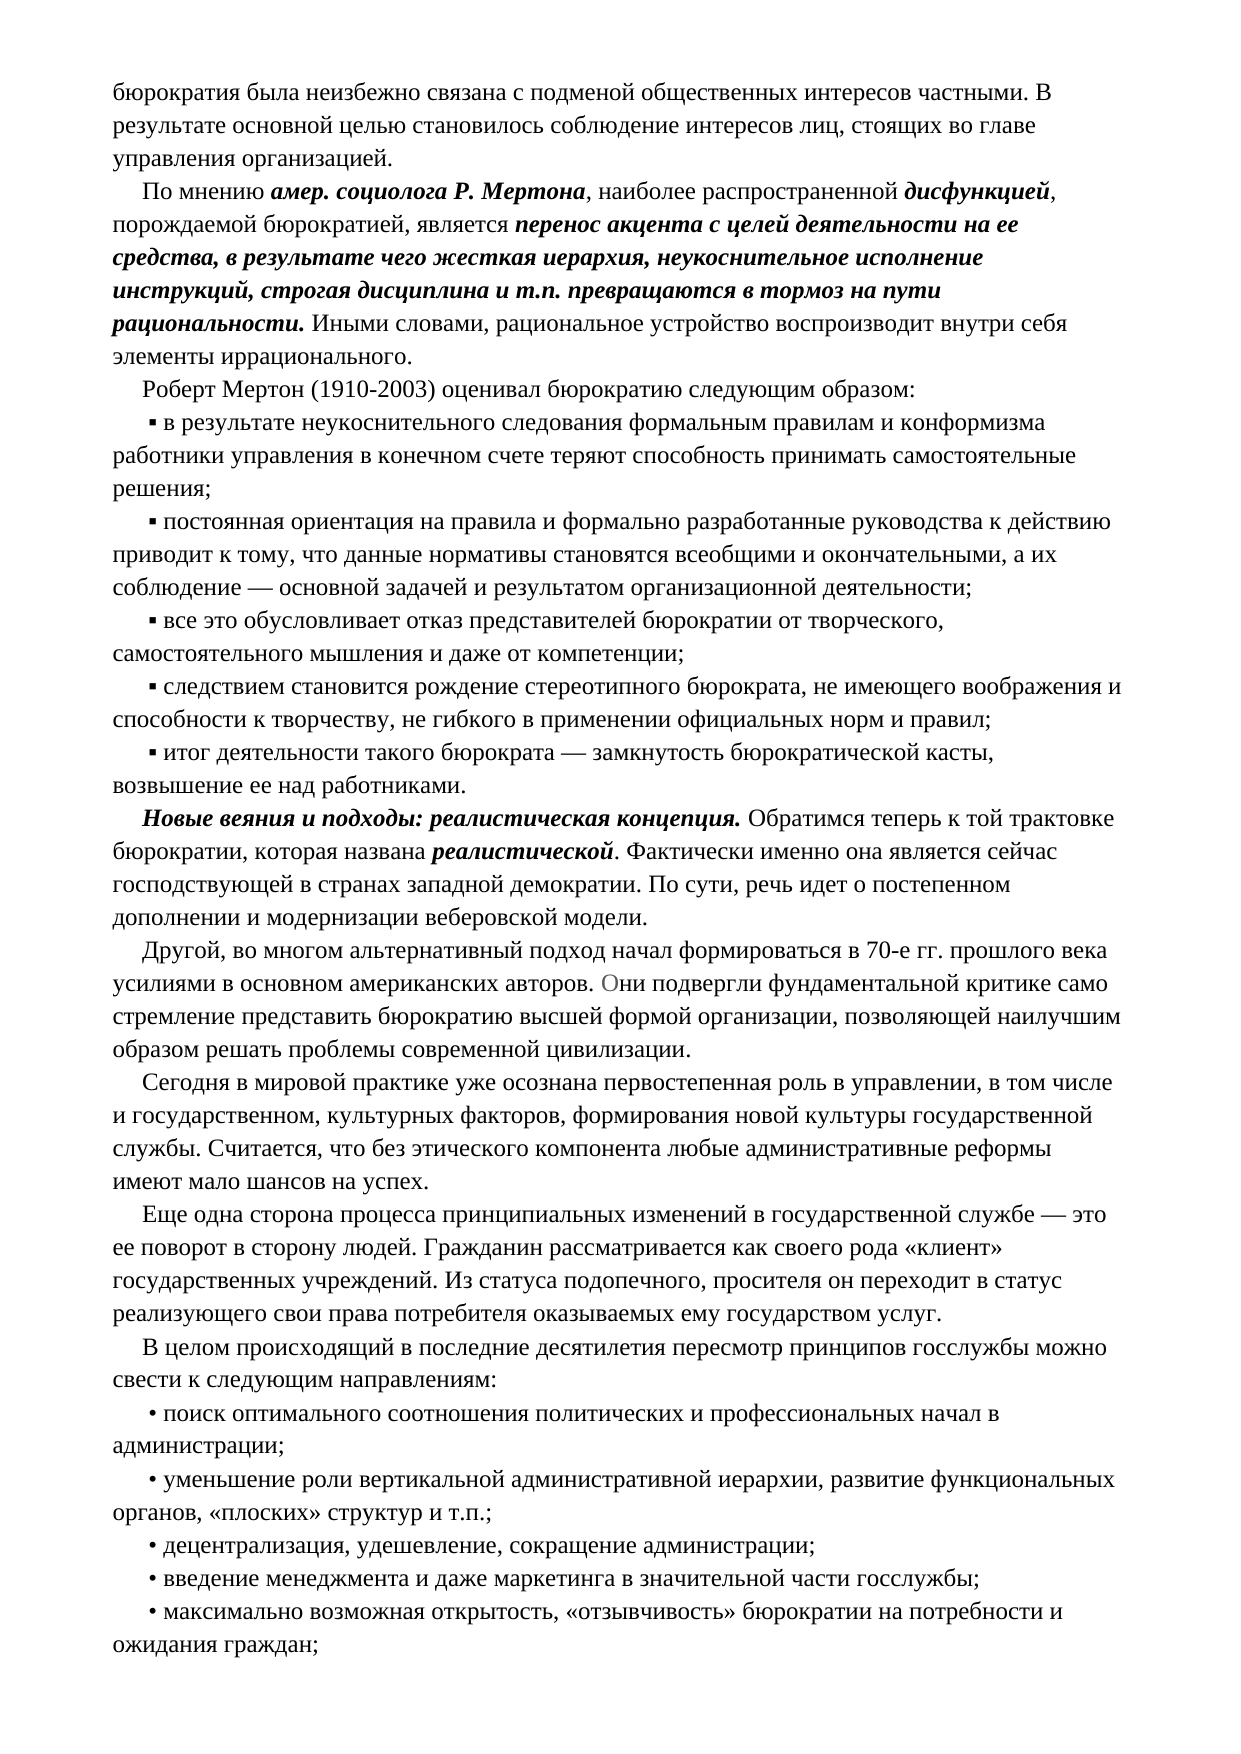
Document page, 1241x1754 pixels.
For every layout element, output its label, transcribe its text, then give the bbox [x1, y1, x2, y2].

text Роберт Мертон (1910-2003) оценивал бюрократию следующим образом: [112, 374, 1128, 403]
text ▪️ постоянная ориентация на правила и формально разработанные руководства к действию приводит к тому, что данные нормативы становятся всеобщими и окончательными, а их соблюдение — основной задачей и результатом организационной деятельности; [112, 506, 1128, 601]
text ▪️ итог деятельности такого бюрократа — замкнутость бюрократической касты, возвышение ее над работниками. [112, 737, 1128, 799]
text ▪️ следствием становится рождение стереотипного бюрократа, не имеющего воображения и способности к творчеству, не гибкого в применении официальных норм и правил; [112, 671, 1128, 733]
text • поиск оптимального соотношения политических и профессиональных начал в администрации; [112, 1398, 1128, 1459]
text • децентрализация, удешевление, сокращение администрации; [112, 1530, 1128, 1558]
text • уменьшение роли вертикальной административной иерархии, развитие функциональных органов, «плоских» структур и т.п.; [112, 1464, 1128, 1525]
text Новые веяния и подходы: реалистическая концепция. Обратимся теперь к той трактовке бюрократии, которая названа реалистической. Фактически именно она является сейчас господствующей в странах западной демократии. По сути, речь идет о постепенном дополнении и модернизации веберовской модели. [112, 803, 1128, 931]
text • введение менеджмента и даже маркетинга в значительной части госслужбы; [112, 1563, 1128, 1591]
text ▪️ все это обусловливает отказ представителей бюрократии от творческого, самостоятельного мышления и даже от компетенции; [112, 605, 1128, 667]
text ▪️ в результате неукоснительного следования формальным правилам и конформизма работники управления в конечном счете теряют способность принимать самостоятельные решения; [112, 407, 1128, 502]
text Другой, во многом альтернативный подход начал формироваться в 70-е гг. прошлого века усилиями в основном американских авторов. Они подвергли фундаментальной критике само стремление представить бюрократию высшей формой организации, позволяющей наилучшим образом решать проблемы современной цивилизации. [112, 935, 1128, 1063]
text Сегодня в мировой практике уже осознана первостепенная роль в управлении, в том числе и государственном, культурных факторов, формирования новой культуры государственной службы. Считается, что без этического компонента любые административные реформы имеют мало шансов на успех. [112, 1067, 1128, 1195]
text Еще одна сторона процесса принципиальных изменений в государственной службе — это ее поворот в сторону людей. Гражданин рассматривается как своего рода «клиент» государственных учреждений. Из статуса подопечного, просителя он переходит в статус реализующего свои права потребителя оказываемых ему государством услуг. [112, 1199, 1128, 1327]
text В целом происходящий в последние десятилетия пересмотр принципов госслужбы можно свести к следующим направлениям: [112, 1332, 1128, 1393]
text • максимально возможная открытость, «отзывчивость» бюрократии на потребности и ожидания граждан; [112, 1596, 1128, 1657]
text По мнению амер. социолога Р. Мертона, наиболее распространенной дисфункцией, порождаемой бюрократией, является перенос акцента с целей деятельности на ее средства, в результате чего жесткая иерархия, неукоснительное исполнение инструкций, строгая дисциплина и т.п. превращаются в тормоз на пути рациональности. Иными словами, рациональное устройство воспроизводит внутри себя элементы иррационального. [112, 176, 1128, 370]
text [112, 77, 1128, 172]
